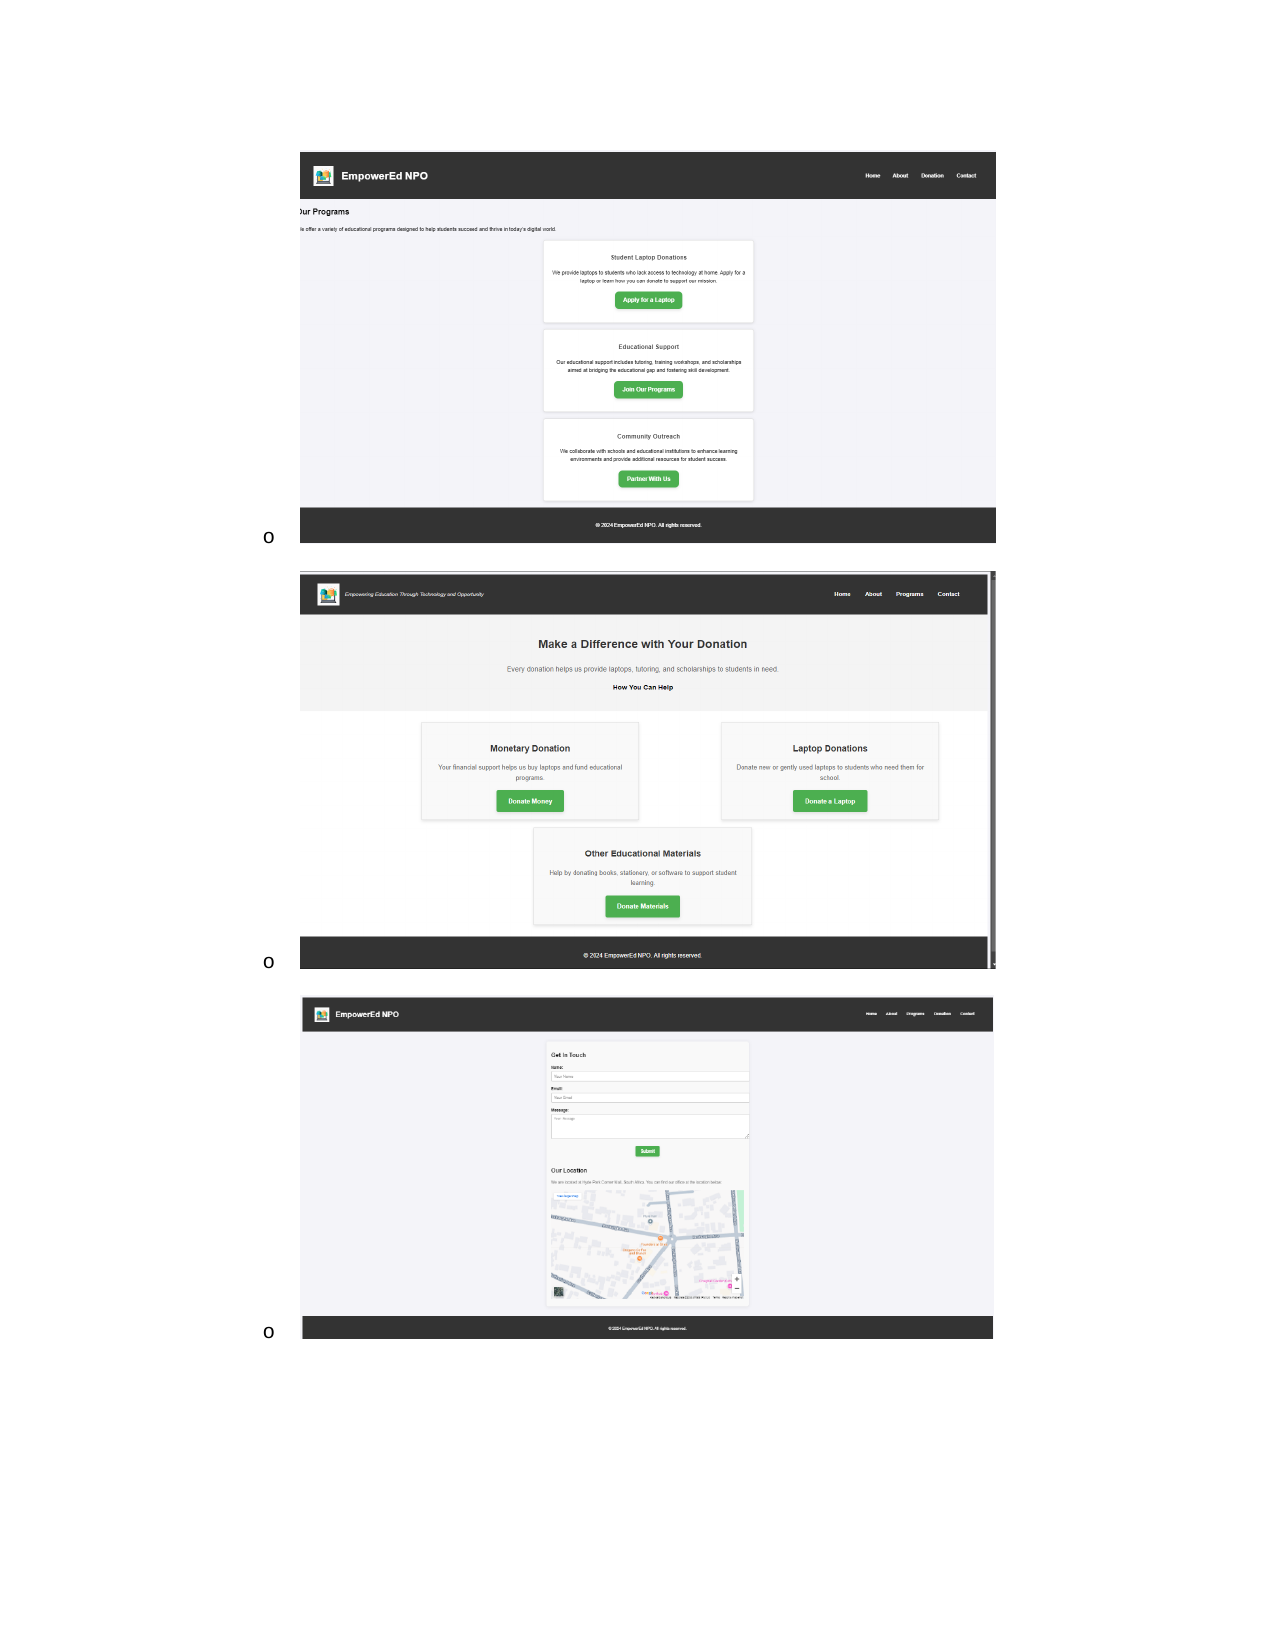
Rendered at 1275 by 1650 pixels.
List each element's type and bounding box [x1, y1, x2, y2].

picture [300, 995, 994, 1339]
picture [300, 571, 996, 969]
picture [300, 150, 996, 544]
